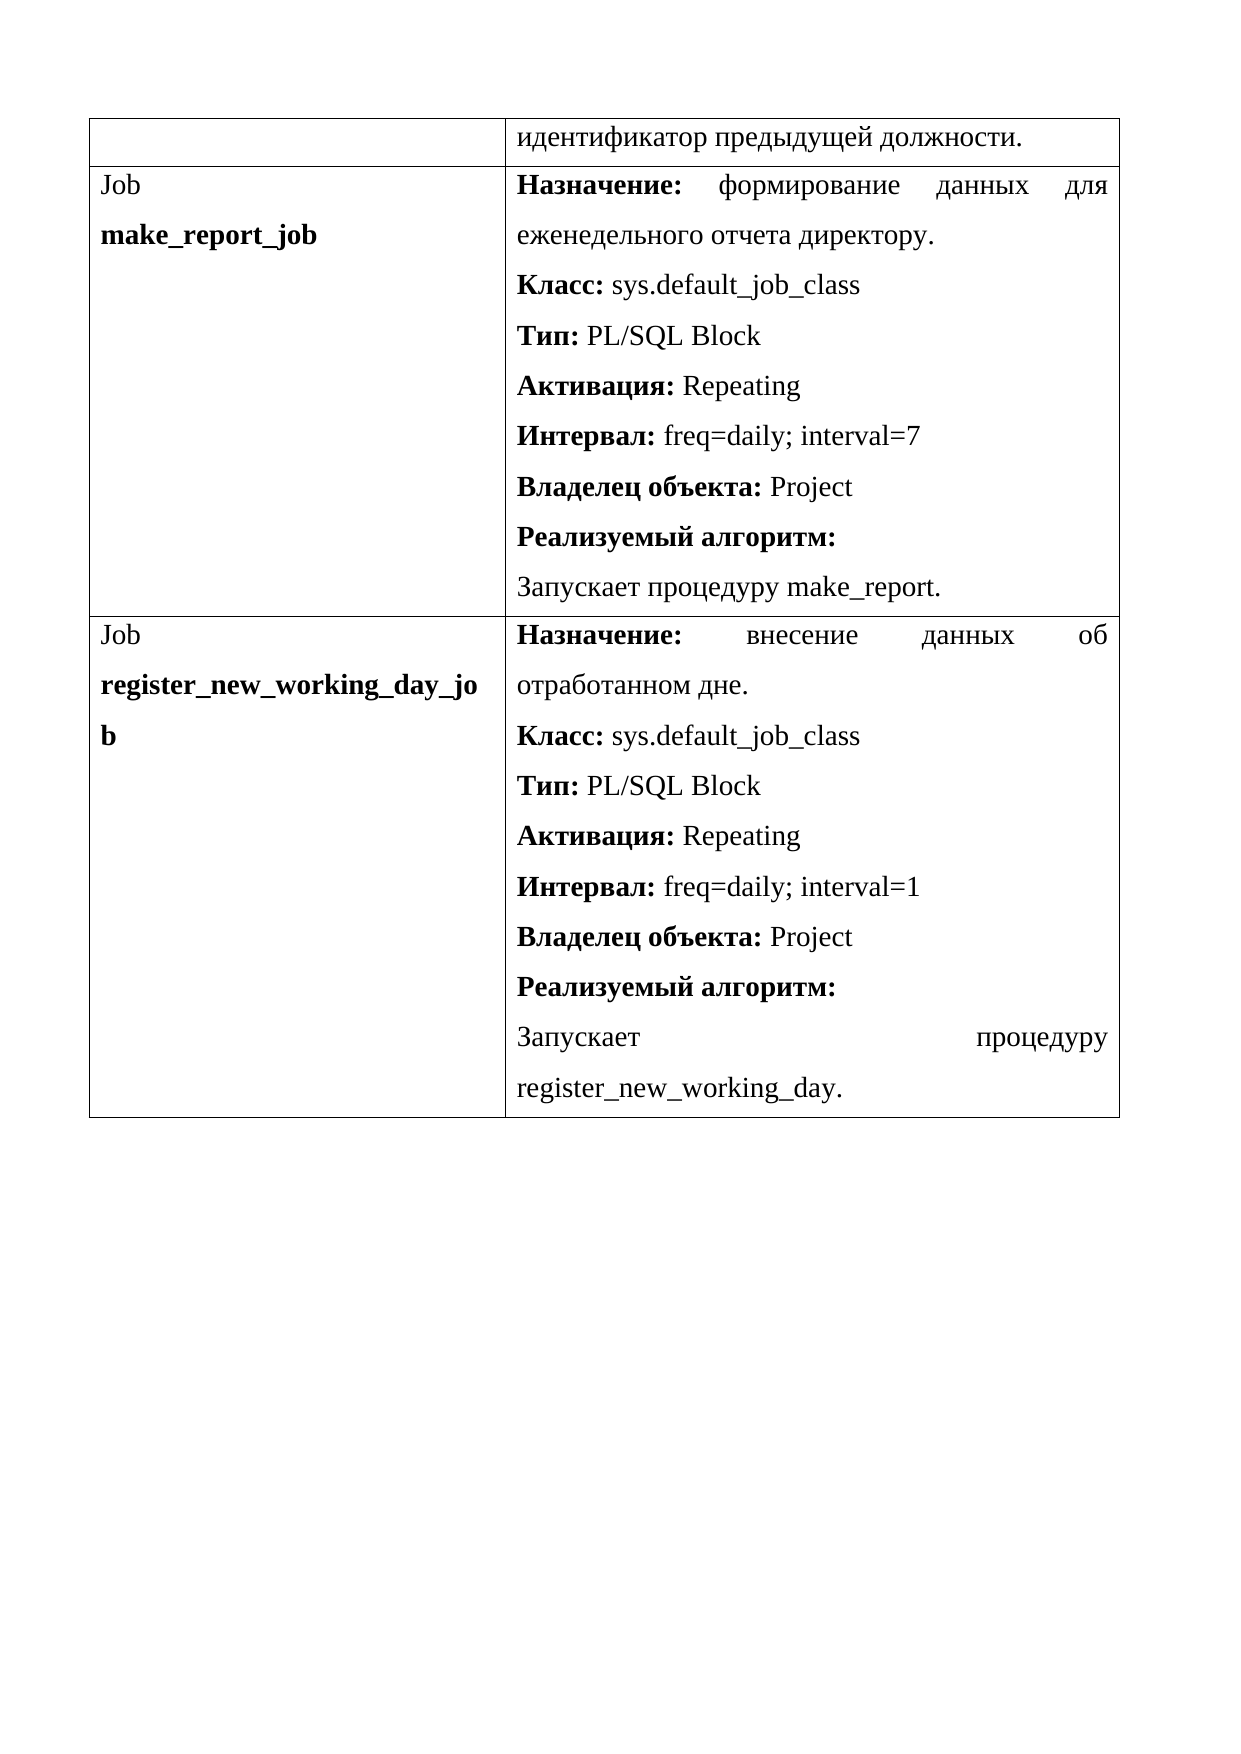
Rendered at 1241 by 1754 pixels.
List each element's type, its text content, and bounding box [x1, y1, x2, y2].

table_cell Job register_new_working_day_job [90, 617, 505, 1117]
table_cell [90, 119, 505, 166]
table_cell Назначение: внесение данных об отработанном дне. Класс: sys.default_job_class Тип: PL/SQL Block Активация: Repeating Интервал: freq=daily; interval=1 Владелец объекта: Project Реализуемый алгоритм: Запускает процедуру register_new_working_day. [506, 617, 1119, 1117]
table_cell Job make_report_job [90, 167, 505, 616]
table_cell Назначение: формирование данных для еженедельного отчета директору. Класс: sys.default_job_class Тип: PL/SQL Block Активация: Repeating Интервал: freq=daily; interval=7 Владелец объекта: Project Реализуемый алгоритм: Запускает процедуру make_report. [506, 167, 1119, 616]
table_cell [506, 119, 1119, 166]
